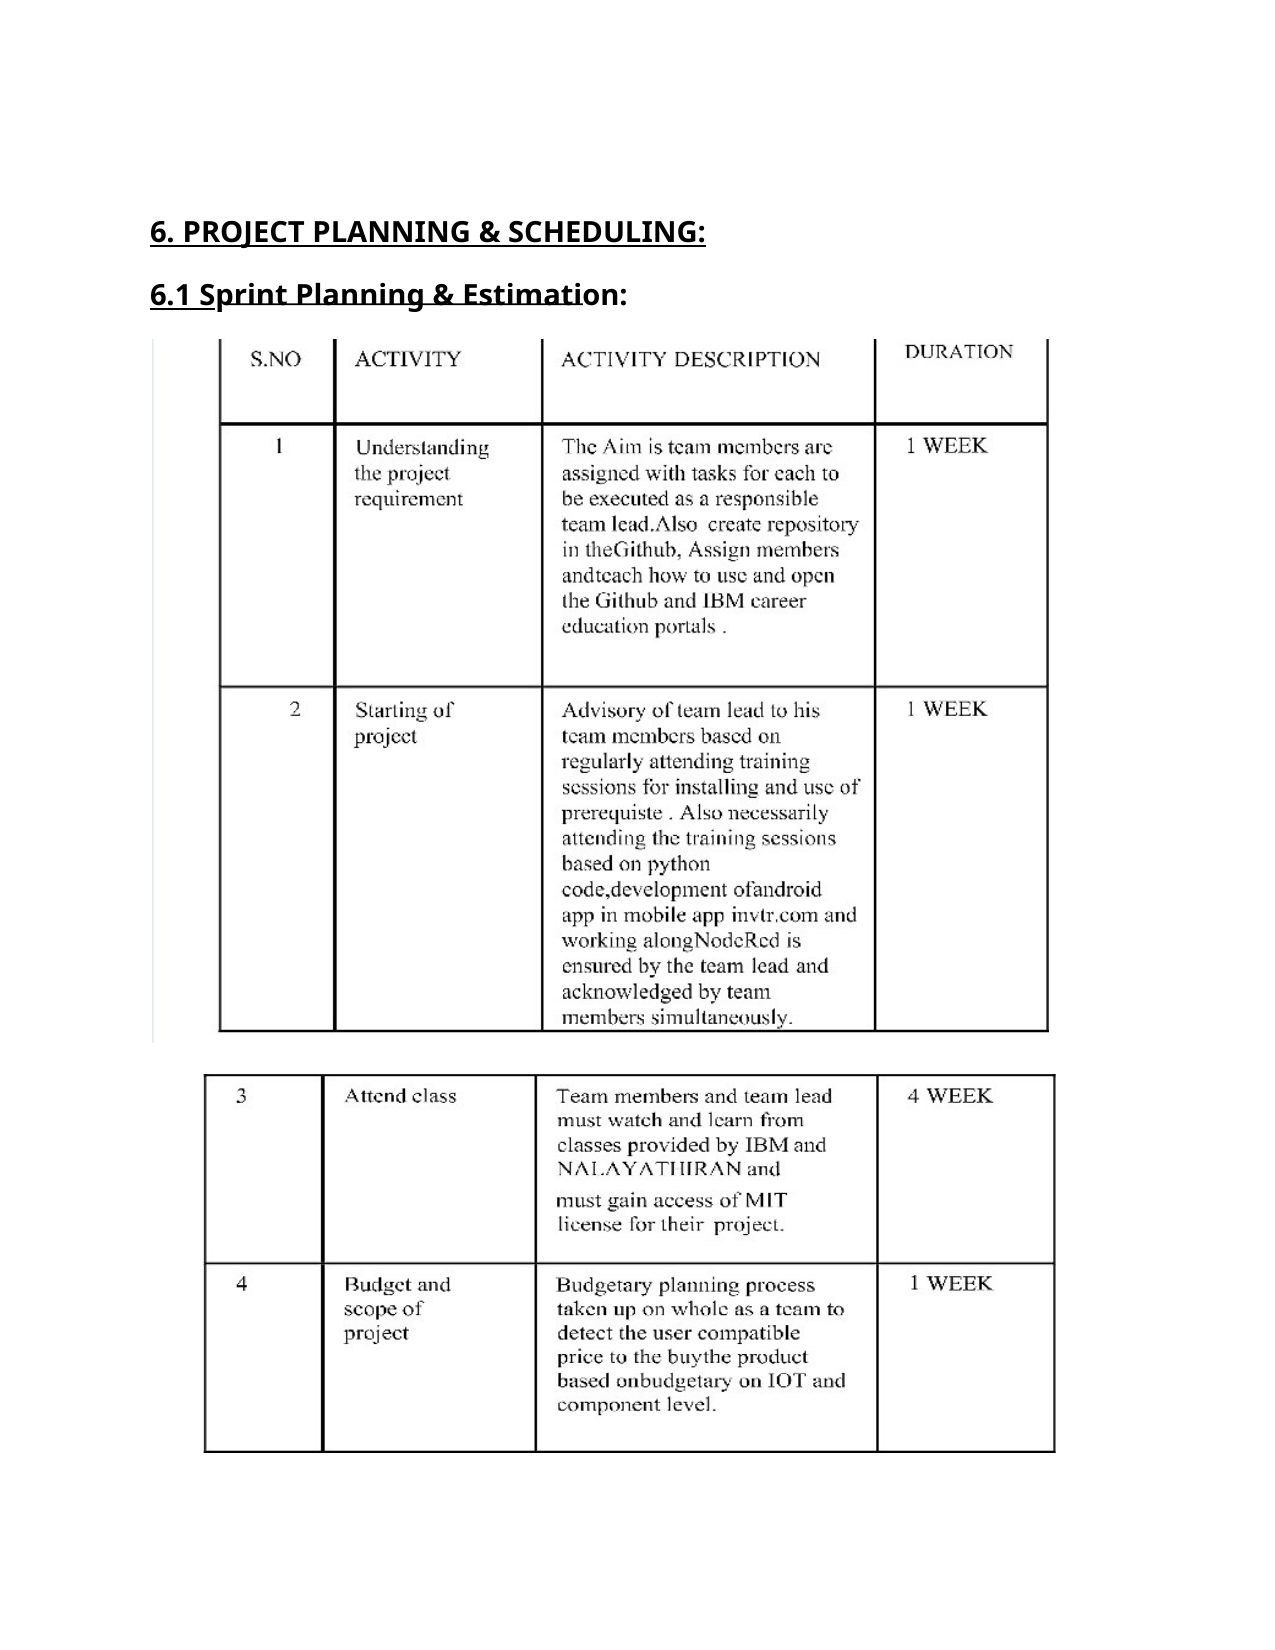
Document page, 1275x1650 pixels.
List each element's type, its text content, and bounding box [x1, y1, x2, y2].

list PROJECT PLANNING & SCHEDULING: [150, 212, 1137, 251]
picture [152, 339, 1049, 1043]
picture [203, 1074, 1056, 1453]
subtitle Sprint Planning & Estimation: [150, 274, 1137, 314]
